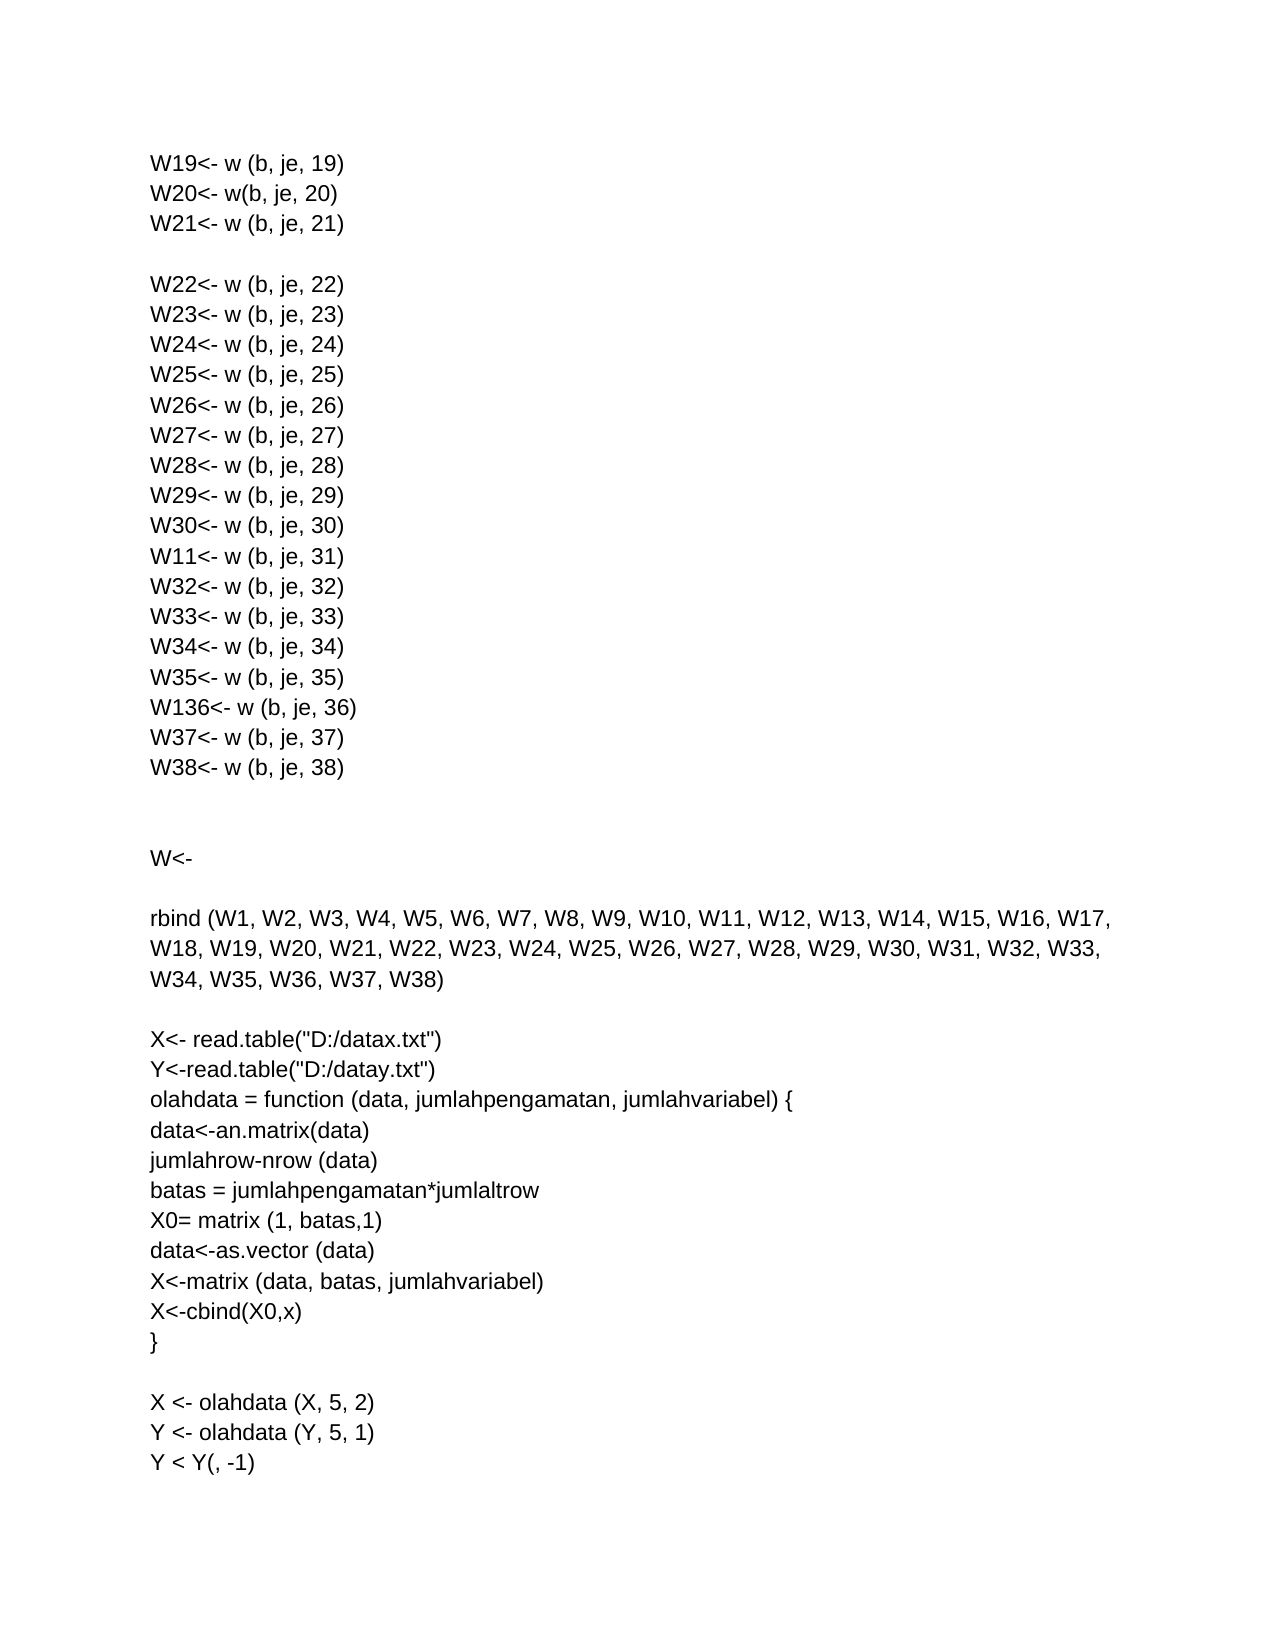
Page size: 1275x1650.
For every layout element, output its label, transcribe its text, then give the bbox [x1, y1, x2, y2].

text W30<- w (b, je, 30) [150, 512, 1125, 539]
text W<- [150, 845, 1125, 871]
text W35<- w (b, je, 35) [150, 663, 1125, 690]
text W21<- w (b, je, 21) [150, 210, 1125, 237]
text data<-as.vector (data) [150, 1237, 1125, 1264]
text X<-cbind(X0,x) [150, 1298, 1125, 1324]
text W32<- w (b, je, 32) [150, 573, 1125, 599]
text W34<- w (b, je, 34) [150, 633, 1125, 660]
text X <- olahdata (X, 5, 2) [150, 1388, 1125, 1415]
text Y<-read.table("D:/datay.txt") [150, 1056, 1125, 1083]
text X<- read.table("D:/datax.txt") [150, 1026, 1125, 1052]
text W19<- w (b, je, 19) [150, 150, 1125, 176]
text W38<- w (b, je, 38) [150, 754, 1125, 781]
text W20<- w(b, je, 20) [150, 180, 1125, 207]
text jumlahrow-nrow (data) [150, 1147, 1125, 1173]
text W136<- w (b, je, 36) [150, 694, 1125, 720]
text Y < Y(, -1) [150, 1449, 1125, 1475]
text olahdata = function (data, jumlahpengamatan, jumlahvariabel) { [150, 1086, 1125, 1113]
text rbind (W1, W2, W3, W4, W5, W6, W7, W8, W9, W10, W11, W12, W13, W14, W15, W16, W17, W18, W19, W20, W21, W22, W23, W24, W25, W26, W27, W28, W29, W30, W31, W32, W33, W34, W35, W36, W37, W38) [150, 905, 1125, 992]
text Y <- olahdata (Y, 5, 1) [150, 1419, 1125, 1445]
text batas = jumlahpengamatan*jumlaltrow [150, 1177, 1125, 1203]
text data<-an.matrix(data) [150, 1117, 1125, 1143]
text W25<- w (b, je, 25) [150, 361, 1125, 388]
text W28<- w (b, je, 28) [150, 452, 1125, 478]
text W26<- w (b, je, 26) [150, 392, 1125, 418]
text W33<- w (b, je, 33) [150, 603, 1125, 629]
text X0= matrix (1, batas,1) [150, 1207, 1125, 1234]
text W11<- w (b, je, 31) [150, 543, 1125, 569]
text W22<- w (b, je, 22) [150, 271, 1125, 297]
text W37<- w (b, je, 37) [150, 724, 1125, 750]
text W29<- w (b, je, 29) [150, 482, 1125, 509]
text W23<- w (b, je, 23) [150, 301, 1125, 327]
text W27<- w (b, je, 27) [150, 422, 1125, 448]
text X<-matrix (data, batas, jumlahvariabel) [150, 1268, 1125, 1294]
text } [150, 1328, 1125, 1354]
text W24<- w (b, je, 24) [150, 331, 1125, 358]
